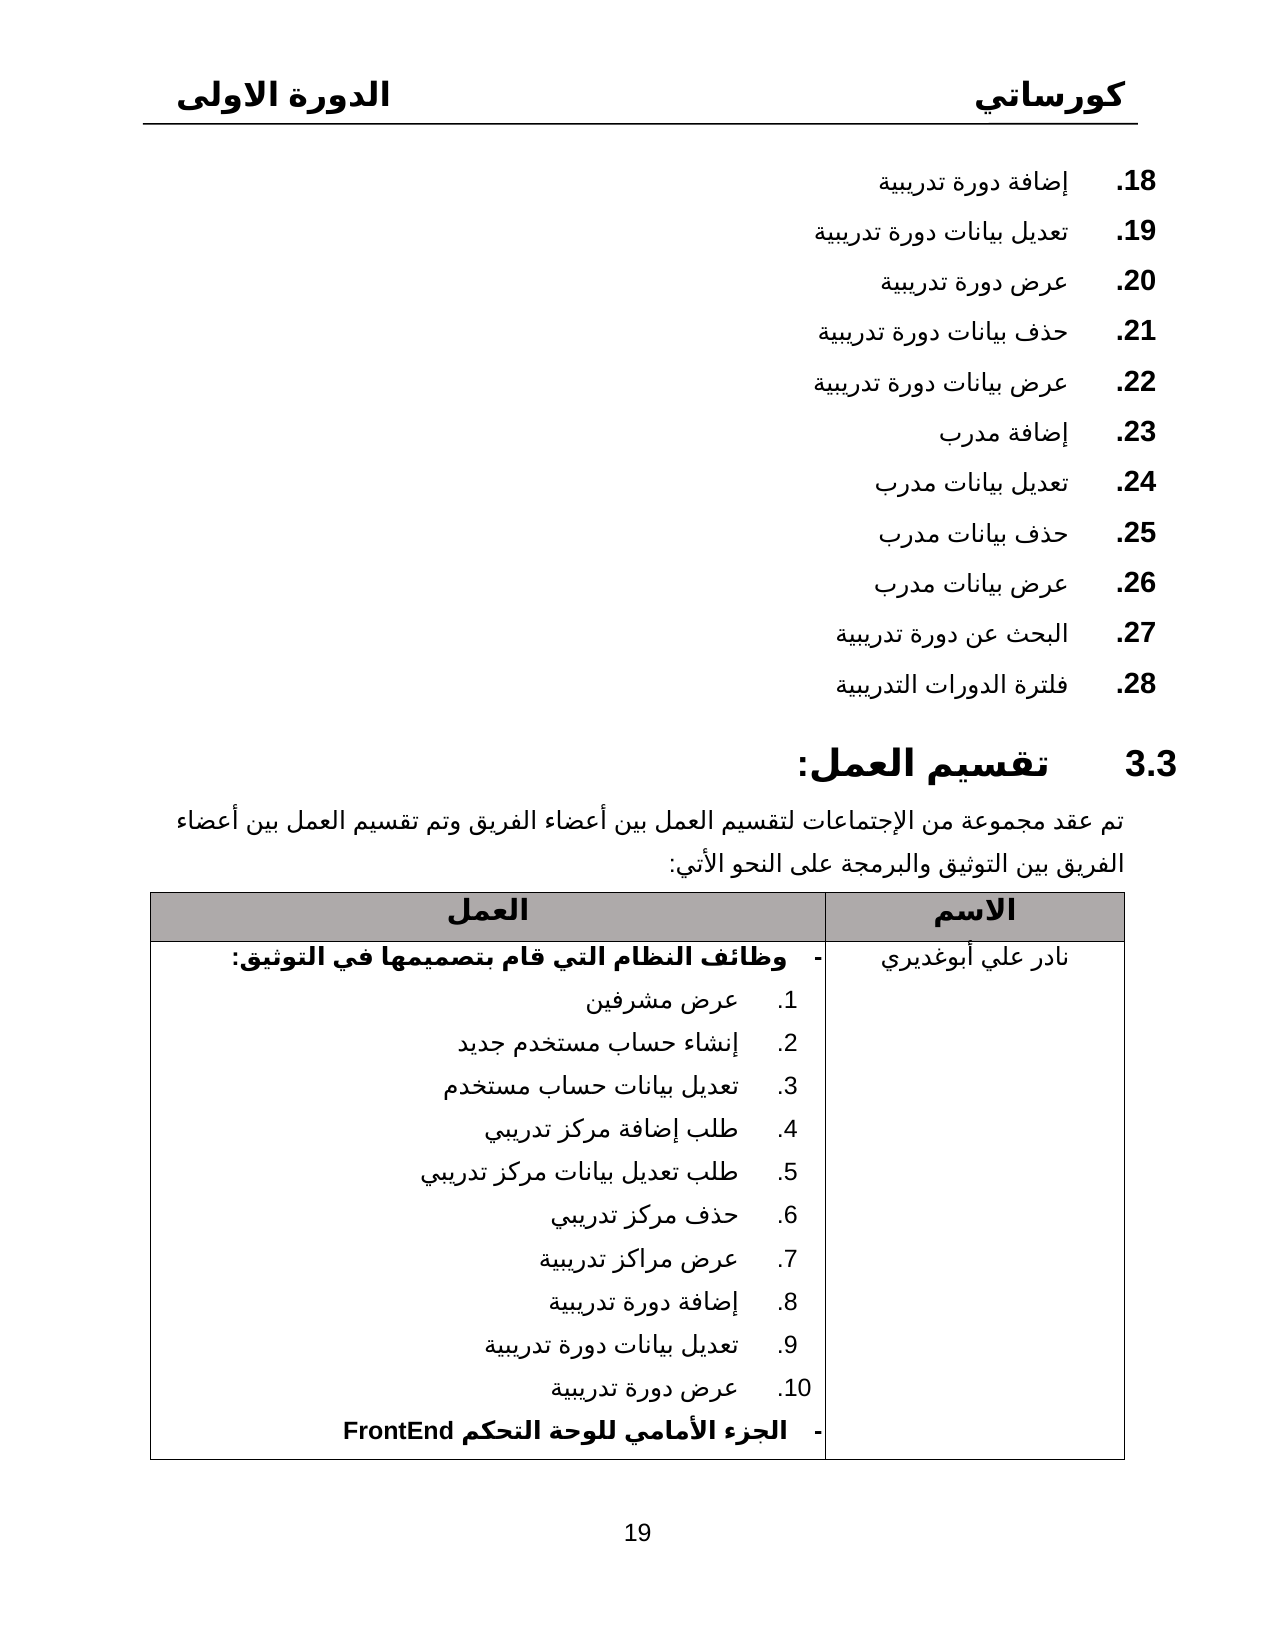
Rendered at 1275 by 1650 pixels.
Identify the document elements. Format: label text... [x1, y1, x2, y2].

text تم عقد مجموعة من الإجتماعات لتقسيم العمل بين أعضاء الفريق وتم تقسيم العمل بين أعضاء الفريق بين التوثيق والبرمجة على النحو الأتي: [150, 806, 1125, 877]
subtitle تقسيم العمل: [150, 741, 1125, 784]
list البحث عن دورة تدريبية [150, 615, 1116, 649]
table_cell نادر علي أبوغديري [826, 942, 1124, 1459]
list حذف بيانات دورة تدريبية [150, 313, 1116, 347]
list عرض بيانات مدرب [150, 565, 1116, 598]
list إضافة مدرب [150, 414, 1116, 448]
table_header العمل [151, 893, 825, 941]
list فلترة الدورات التدريبية [150, 666, 1116, 699]
list عرض بيانات دورة تدريبية [150, 364, 1116, 397]
list عرض دورة تدريبية [150, 263, 1116, 297]
table_header الاسم [826, 893, 1124, 941]
list تعديل بيانات دورة تدريبية [150, 213, 1116, 246]
list تعديل بيانات مدرب [150, 464, 1116, 498]
list إضافة دورة تدريبية [150, 162, 1116, 196]
list حذف بيانات مدرب [150, 515, 1116, 548]
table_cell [151, 942, 825, 1459]
